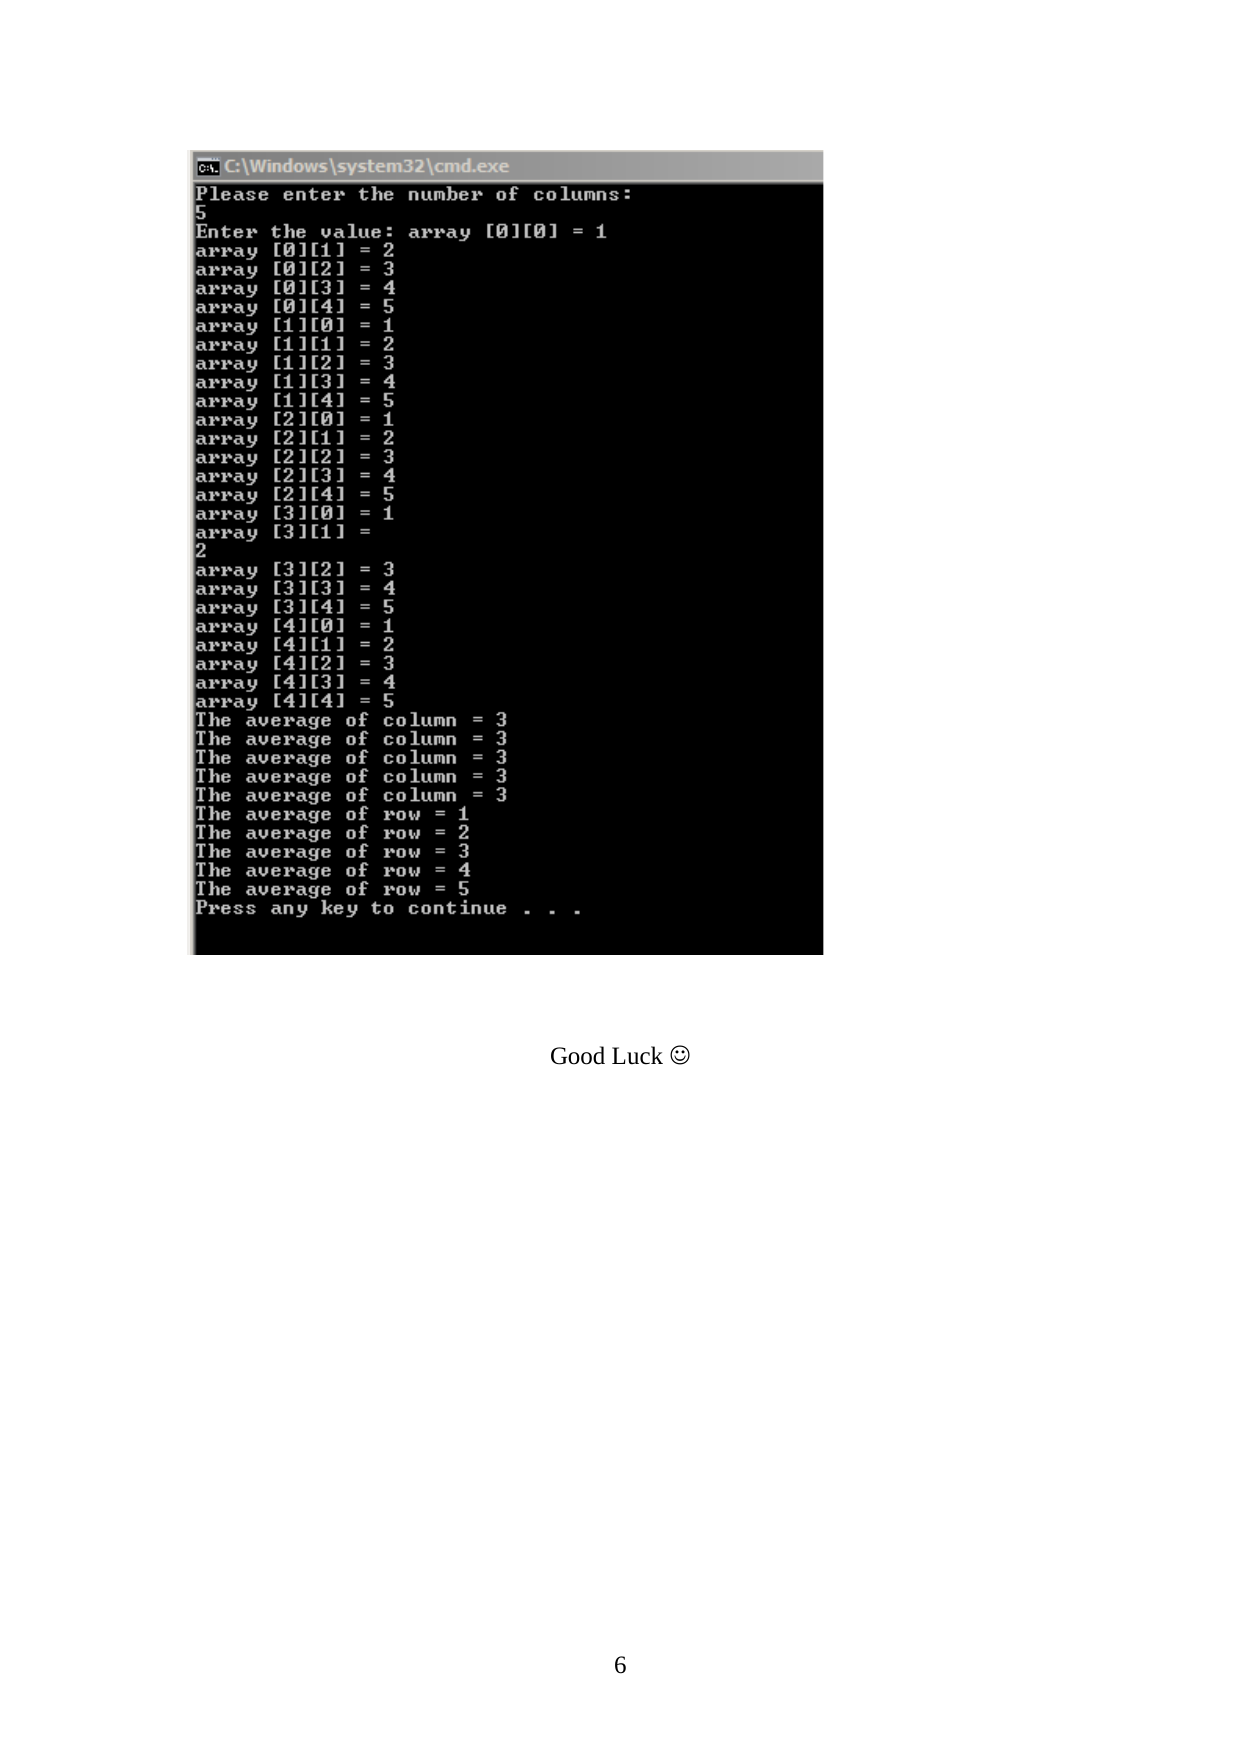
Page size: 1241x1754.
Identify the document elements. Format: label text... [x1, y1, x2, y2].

text Good Luck [187, 1041, 1053, 1070]
picture [187, 150, 824, 955]
